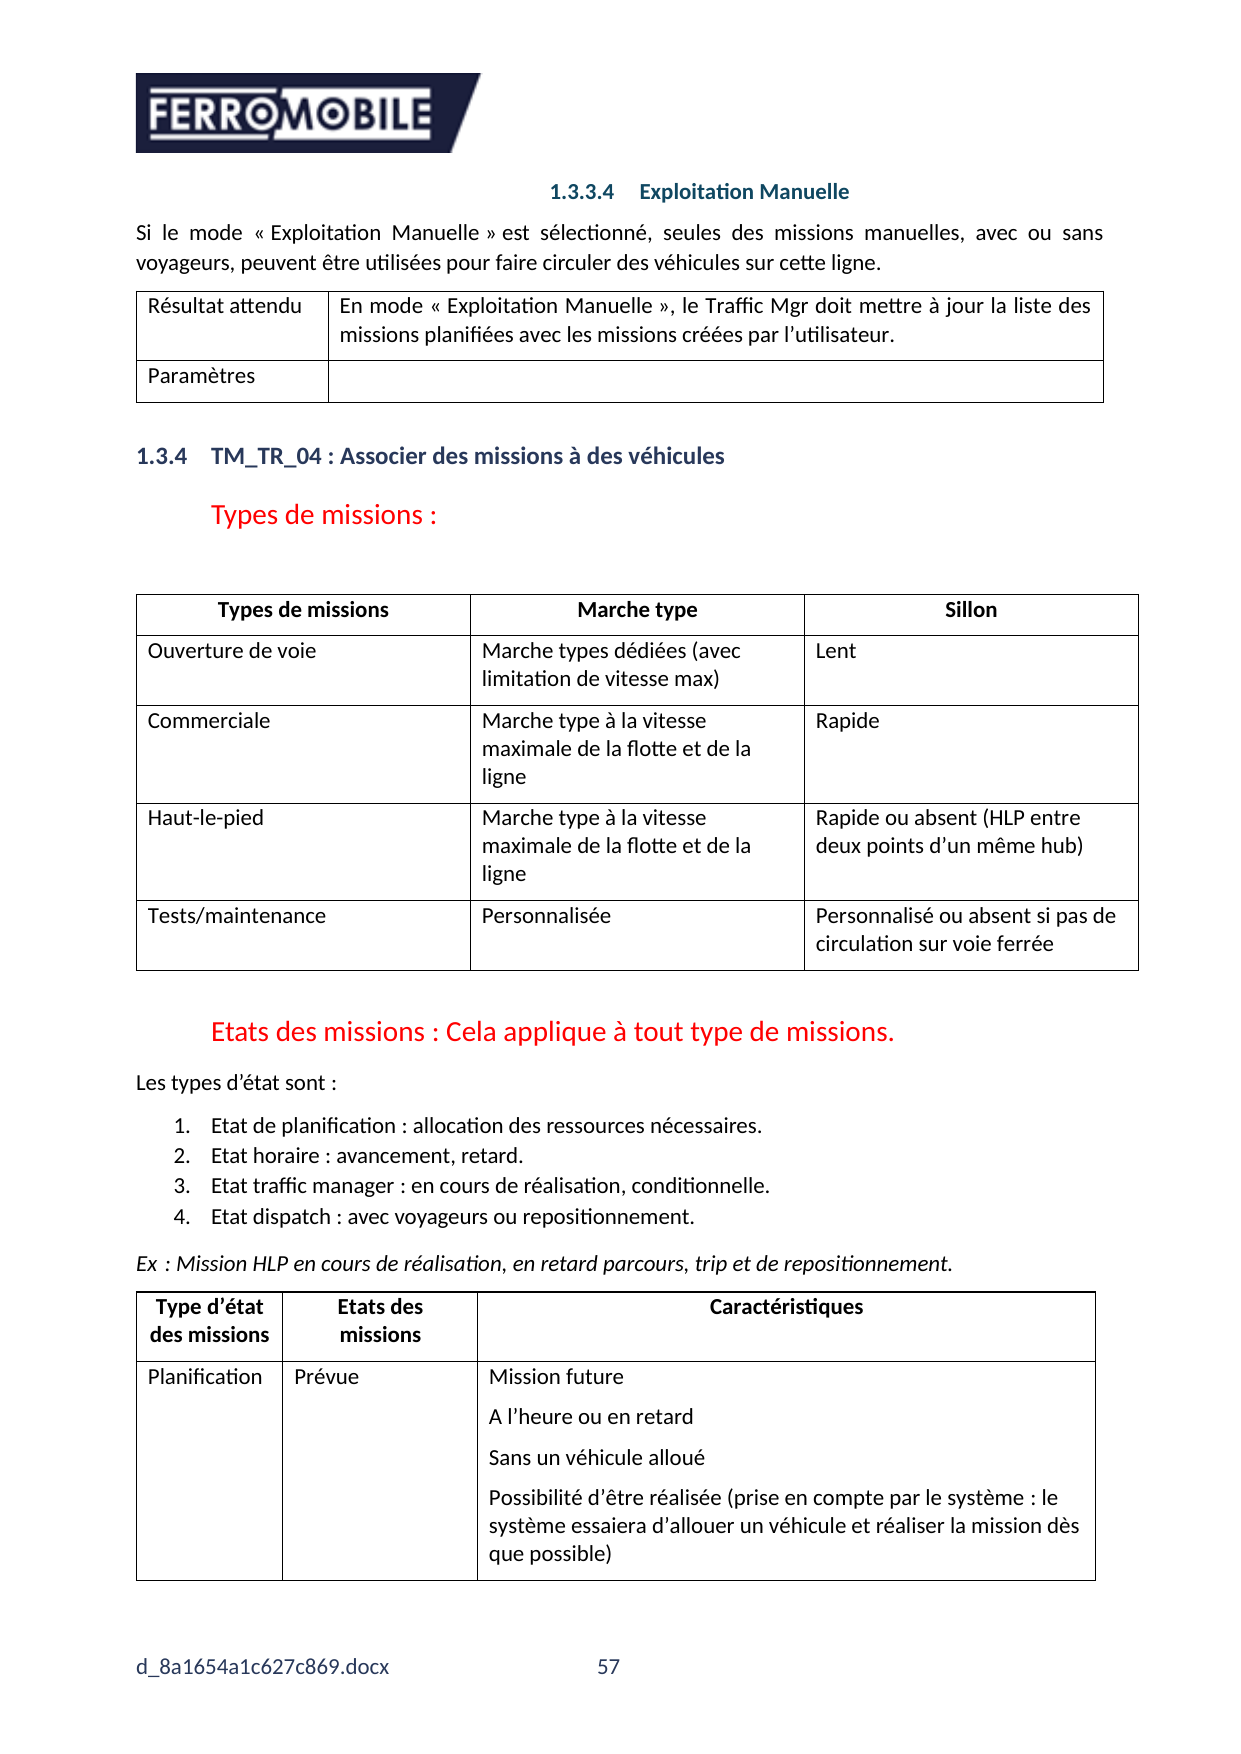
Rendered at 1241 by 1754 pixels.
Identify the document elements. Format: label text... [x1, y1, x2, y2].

table_cell [329, 361, 1103, 402]
text Si le mode « Exploitation Manuelle » est sélectionné, seules des missions manuelles, avec ou sans voyageurs, peuvent être utilisées pour faire circuler des véhicules sur cette ligne. [136, 218, 1104, 276]
table_cell [471, 901, 804, 969]
picture [135, 73, 483, 153]
table_cell [471, 706, 804, 802]
table_header missions [137, 1293, 282, 1361]
table_header [805, 595, 1138, 635]
table_cell [805, 804, 1138, 900]
text Mission [136, 1249, 1104, 1277]
table_cell [137, 706, 470, 802]
table_cell [471, 804, 804, 900]
table_cell [805, 901, 1138, 969]
list missionsmissions [211, 1013, 1104, 1049]
table_cell [471, 636, 804, 705]
table_cell [805, 706, 1138, 802]
subtitle Exploitation Manuelle [549, 177, 1104, 205]
subtitle TM_TR_04 : des missions à des véhicules [136, 440, 1104, 471]
table_header missions [137, 595, 470, 635]
table_cell [137, 636, 470, 705]
table_cell [137, 901, 470, 969]
table_header [478, 1293, 1095, 1361]
table_cell Mission mission [478, 1362, 1095, 1580]
table_cell [137, 804, 470, 900]
table_cell [137, 1362, 282, 1580]
table_header [471, 595, 804, 635]
table_cell [805, 636, 1138, 705]
table_header missionsmissions [329, 292, 1103, 360]
table_header missions [283, 1293, 477, 1361]
list missions [211, 496, 1104, 531]
table_header [137, 292, 328, 360]
table_cell [283, 1362, 477, 1580]
table_cell Paramètres [137, 361, 328, 402]
